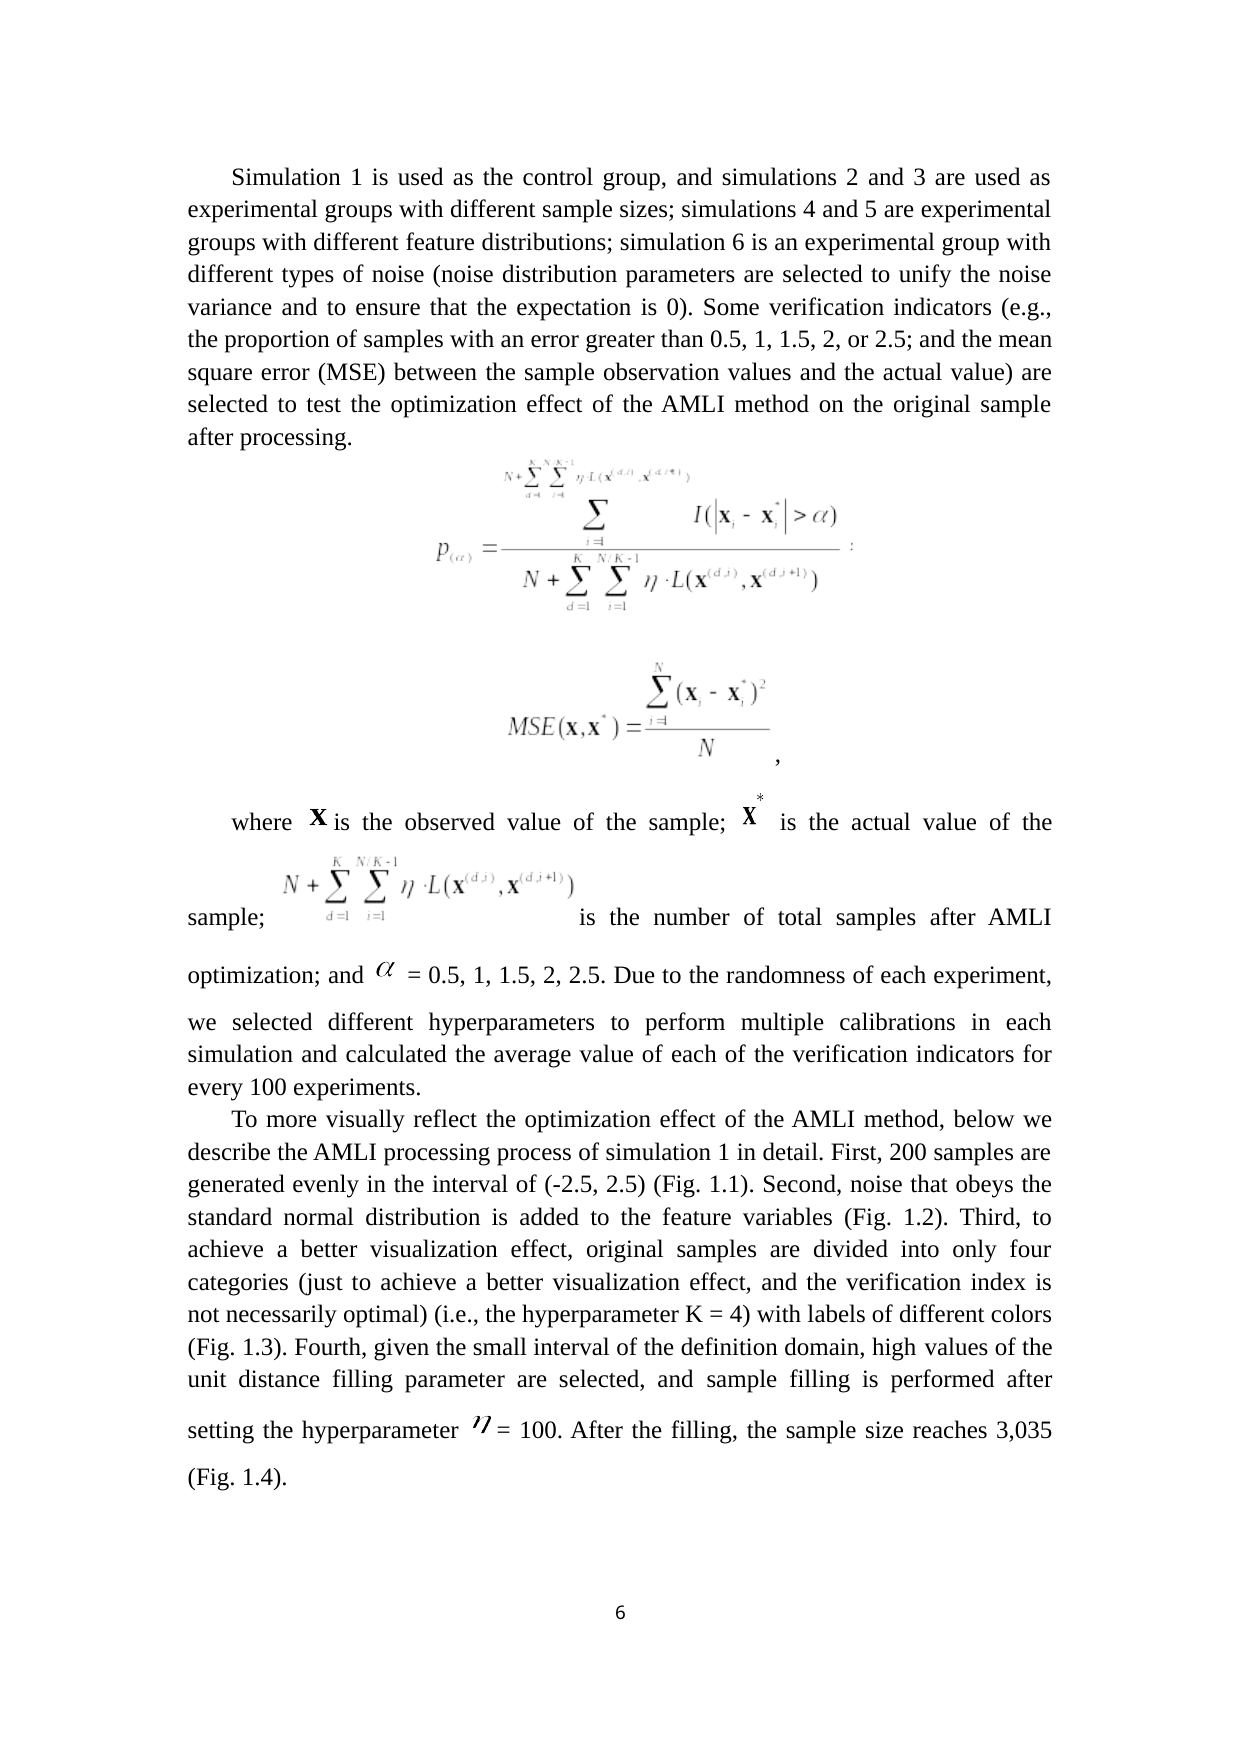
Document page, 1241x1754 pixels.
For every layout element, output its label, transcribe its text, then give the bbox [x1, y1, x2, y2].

text , [187, 647, 1053, 777]
text Simulation 1 is used as the control group, and simulations 2 and 3 are used as experimental groups with different sample sizes; simulations 4 and 5 are experimental groups with different feature distributions; simulation 6 is an experimental group with different types of noise (noise distribution parameters are selected to unify the noise variance and to ensure that the expectation is 0). Some verification indicators (e.g., the proportion of samples with an error greater than 0.5, 1, 1.5, 2, or 2.5; and the mean square error (MSE) between the sample observation values and the actual value) are selected to test the optimization effect of the AMLI method on the original sample after processing. [187, 160, 1053, 452]
text where is the observed value of the sample; is the actual value of the sample; is the number of total samples after AMLI optimization; and = 0.5, 1, 1.5, 2, 2.5. Due to the randomness of each experiment, we selected different hyperparameters to perform multiple calibrations in each simulation and calculated the average value of each of the verification indicators for every 100 experiments. [187, 777, 1053, 1102]
text To more visually reflect the optimization effect of the AMLI method, below we describe the AMLI processing process of simulation 1 in detail. First, 200 samples are generated evenly in the interval of (-2.5, 2.5) (Fig. 1.1). Second, noise that obeys the standard normal distribution is added to the feature variables (Fig. 1.2). Third, to achieve a better visualization effect, original samples are divided into only four categories (just to achieve a better visualization effect, and the verification index is not necessarily optimal) (i.e., the hyperparameter K = 4) with labels of different colors (Fig. 1.3). Fourth, given the small interval of the definition domain, high values of the unit distance filling parameter are selected, and sample filling is performed after setting the hyperparameter = 100. After the filling, the sample size reaches 3,035 (Fig. 1.4). [187, 1102, 1053, 1492]
